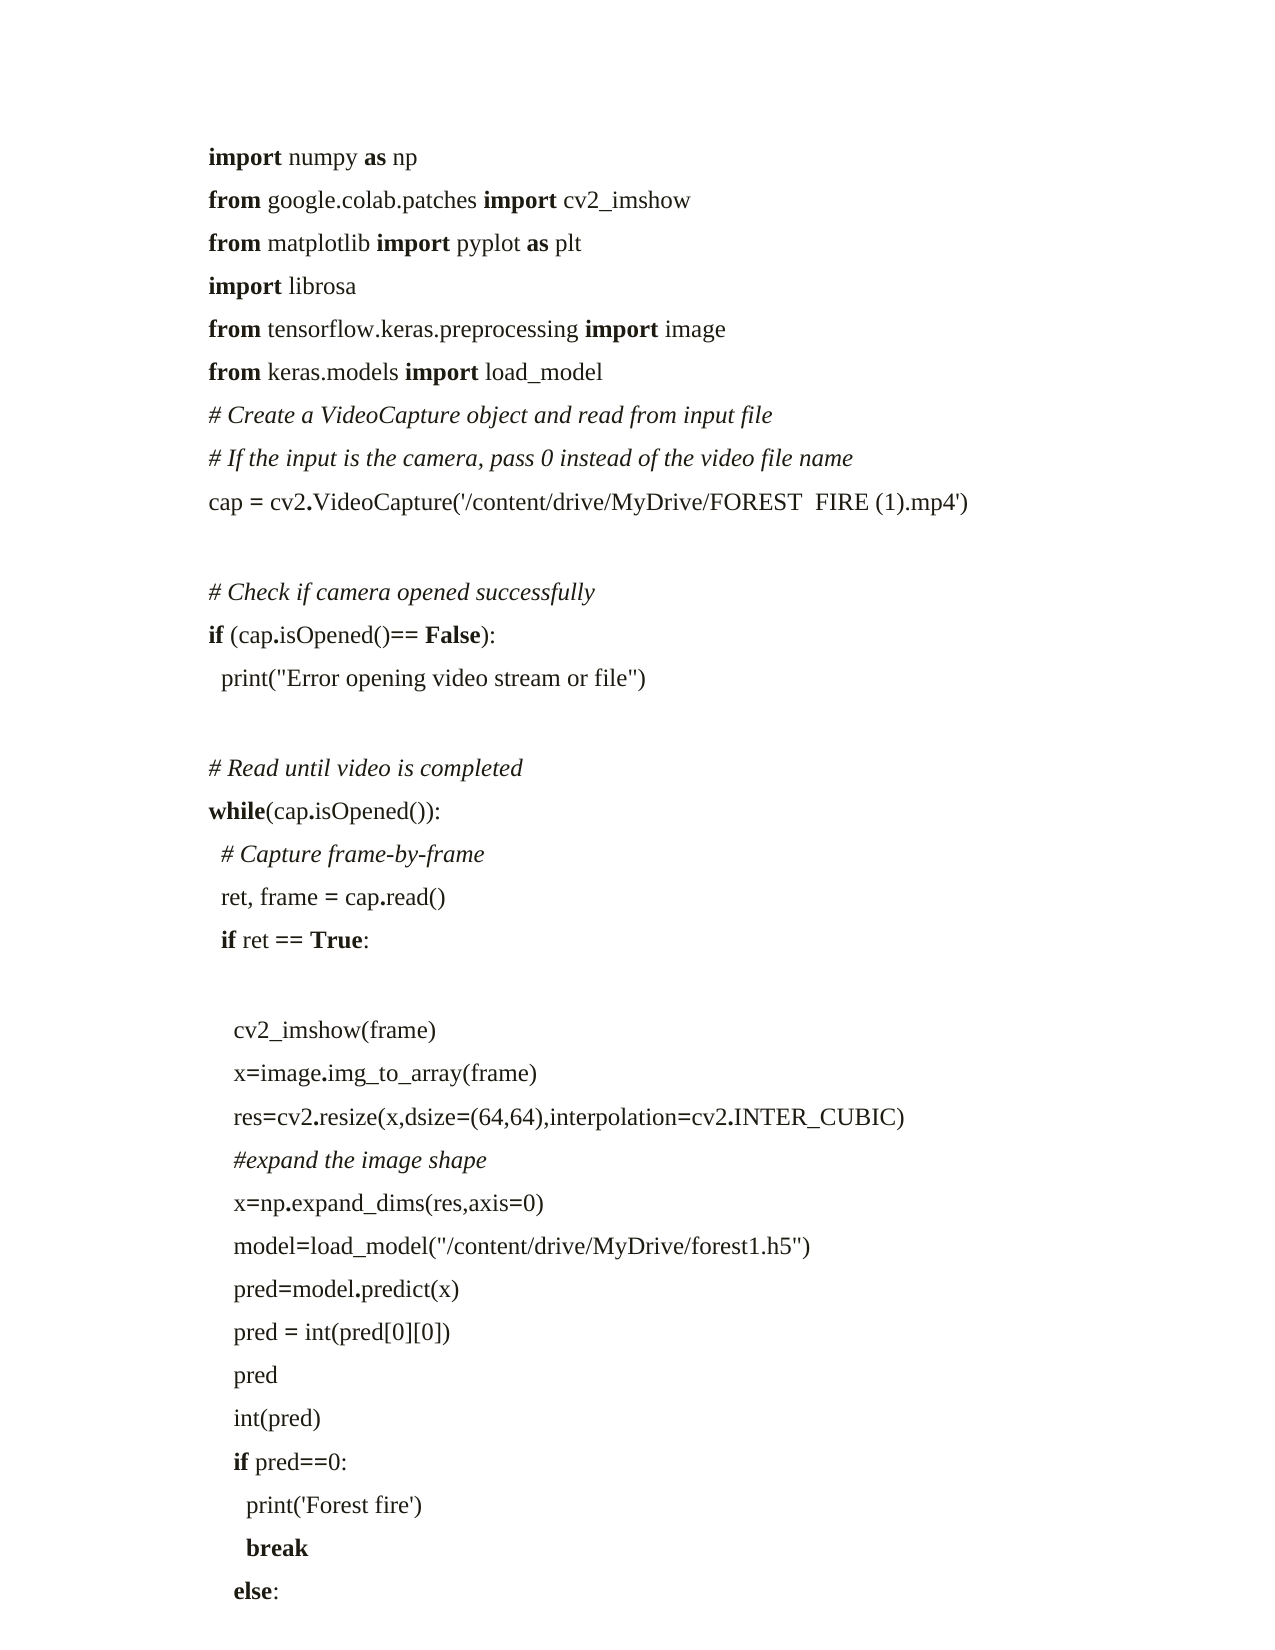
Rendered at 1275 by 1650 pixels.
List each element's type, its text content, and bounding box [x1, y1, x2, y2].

text import numpy as np [208, 142, 1169, 170]
text # Capture frame-by-frame [208, 839, 1169, 868]
text while(cap.isOpened()): [208, 796, 1169, 825]
text else: [208, 1576, 1169, 1605]
text if (cap.isOpened()== False): [208, 620, 1169, 648]
text from keras.models import load_model [208, 357, 1169, 386]
text cap = cv2.VideoCapture('/content/drive/MyDrive/FOREST FIRE (1).mp4') [208, 487, 1169, 515]
text x=image.img_to_array(frame) [208, 1058, 1169, 1087]
text cv2_imshow(frame) [208, 1015, 1169, 1044]
text from matplotlib import pyplot as plt [208, 228, 1169, 257]
text if pred==0: [208, 1447, 1169, 1475]
text x=np.expand_dims(res,axis=0) [208, 1188, 1169, 1217]
text pred=model.predict(x) [208, 1274, 1169, 1303]
text # Read until video is completed [208, 753, 1169, 782]
text int(pred) [208, 1403, 1169, 1432]
text model=load_model("/content/drive/MyDrive/forest1.h5") [208, 1231, 1169, 1260]
text # If the input is the camera, pass 0 instead of the video file name [208, 443, 1169, 472]
text # Check if camera opened successfully [208, 577, 1169, 605]
text print("Error opening video stream or file") [208, 663, 1169, 692]
text from google.colab.patches import cv2_imshow [208, 185, 1169, 213]
text # Create a VideoCapture object and read from input file [208, 400, 1169, 429]
text res=cv2.resize(x,dsize=(64,64),interpolation=cv2.INTER_CUBIC) [208, 1102, 1169, 1130]
text import librosa [208, 271, 1169, 300]
text break [208, 1533, 1169, 1562]
text print('Forest fire') [208, 1490, 1169, 1518]
text from tensorflow.keras.preprocessing import image [208, 314, 1169, 343]
text ret, frame = cap.read() [208, 882, 1169, 911]
text if ret == True: [208, 925, 1169, 954]
text #expand the image shape [208, 1145, 1169, 1173]
text pred = int(pred[0][0]) [208, 1317, 1169, 1346]
text pred [208, 1360, 1169, 1389]
